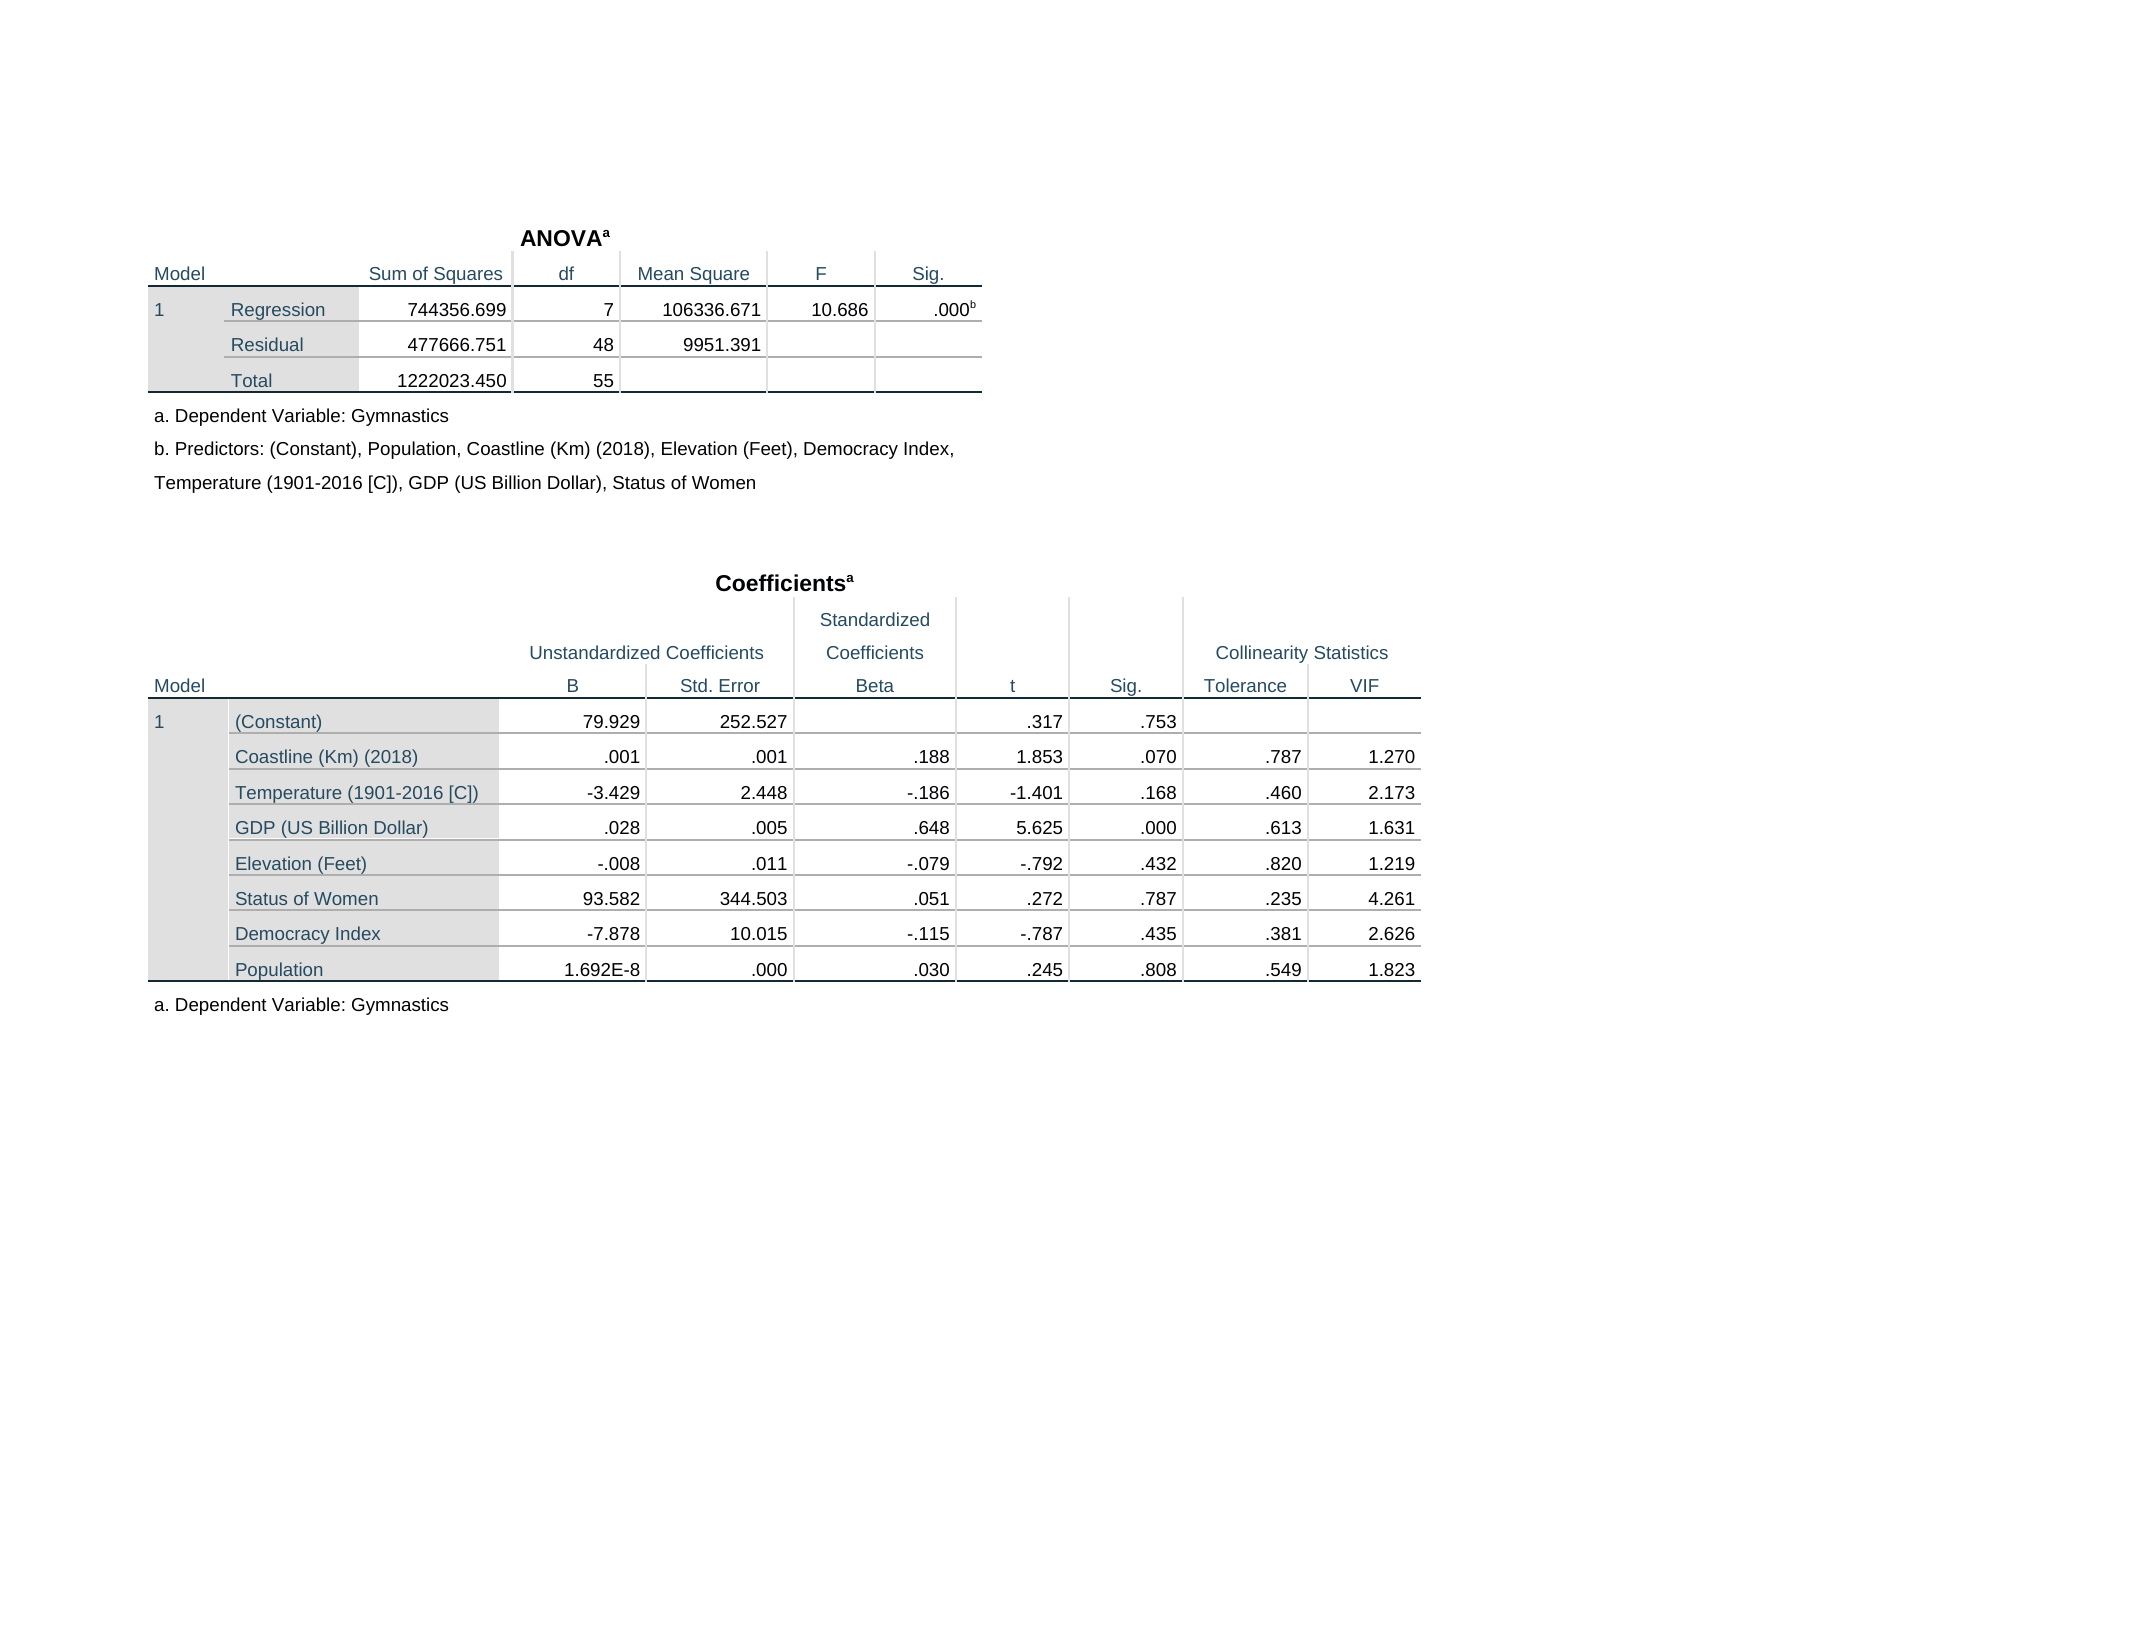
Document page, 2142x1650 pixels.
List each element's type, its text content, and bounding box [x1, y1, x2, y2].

table_cell .028 [499, 805, 645, 838]
table_cell .245 [957, 947, 1068, 980]
table_cell .613 [1184, 805, 1307, 838]
table_cell 744356.699 [359, 287, 511, 320]
table_cell Sum of Squares [359, 251, 511, 285]
table_cell 1.692E-8 [499, 947, 645, 980]
table_cell .070 [1070, 734, 1182, 768]
table_cell .030 [795, 947, 955, 980]
table_cell Coastline (Km) (2018) [229, 734, 499, 768]
table_cell Model [148, 597, 499, 697]
table_cell -7.878 [499, 911, 645, 945]
table_cell Unstandardized Coefficients [499, 597, 793, 663]
table_cell Sig. [1070, 597, 1182, 697]
table_cell -.008 [499, 841, 645, 874]
table_cell -.115 [795, 911, 955, 945]
table_cell .317 [957, 699, 1068, 732]
table_cell .381 [1184, 911, 1307, 945]
table_cell a. Dependent Variable: Gymnastics [148, 393, 982, 426]
table_cell .005 [647, 805, 793, 838]
table_cell Model [148, 251, 359, 285]
table_cell 7 [514, 287, 619, 320]
table_cell -.787 [957, 911, 1068, 945]
table_cell Elevation (Feet) [229, 841, 499, 874]
table_cell .188 [795, 734, 955, 768]
table_cell a. Dependent Variable: Gymnastics [148, 982, 1421, 1016]
table_cell 1.631 [1309, 805, 1421, 838]
table_cell B [499, 664, 645, 697]
table_cell 477666.751 [359, 322, 511, 356]
table_cell 106336.671 [621, 287, 766, 320]
table_cell .011 [647, 841, 793, 874]
table_cell .435 [1070, 911, 1182, 945]
table_cell [1184, 699, 1307, 732]
table_cell .168 [1070, 770, 1182, 803]
table_cell .272 [957, 876, 1068, 909]
table_cell .820 [1184, 841, 1307, 874]
table_cell 2.173 [1309, 770, 1421, 803]
table_cell t [957, 597, 1068, 697]
table_cell [768, 358, 874, 391]
table_cell 55 [514, 358, 619, 391]
table_cell .000 [1070, 805, 1182, 838]
table_cell GDP (US Billion Dollar) [229, 805, 499, 838]
table_cell -1.401 [957, 770, 1068, 803]
table_cell Total [224, 358, 359, 391]
table_cell Collinearity Statistics [1184, 597, 1421, 663]
table_cell df [514, 251, 619, 285]
table_cell 9951.391 [621, 322, 766, 356]
table_cell Mean Square [621, 251, 766, 285]
table_cell Residual [224, 322, 359, 356]
table_cell .001 [647, 734, 793, 768]
table_cell 1 [148, 699, 228, 980]
table_cell 10.686 [768, 287, 874, 320]
table_cell 1222023.450 [359, 358, 511, 391]
table_cell Population [229, 947, 499, 980]
table_cell .753 [1070, 699, 1182, 732]
table_cell Democracy Index [229, 911, 499, 945]
table_cell [795, 699, 955, 732]
table_cell 79.929 [499, 699, 645, 732]
table_cell .051 [795, 876, 955, 909]
table_cell .000b [876, 287, 982, 320]
table_cell -.186 [795, 770, 955, 803]
table_cell .787 [1184, 734, 1307, 768]
table_cell 4.261 [1309, 876, 1421, 909]
table_cell 5.625 [957, 805, 1068, 838]
table_cell [876, 358, 982, 391]
table_cell .549 [1184, 947, 1307, 980]
table_cell -.079 [795, 841, 955, 874]
table_cell 1.853 [957, 734, 1068, 768]
table_cell [1309, 699, 1421, 732]
table_cell -.792 [957, 841, 1068, 874]
table_cell 2.626 [1309, 911, 1421, 945]
table_cell Tolerance [1184, 664, 1307, 697]
table_cell 10.015 [647, 911, 793, 945]
table_cell 1 [148, 287, 224, 391]
table_cell .787 [1070, 876, 1182, 909]
table_cell .648 [795, 805, 955, 838]
table_cell Temperature (1901-2016 [C]) [229, 770, 499, 803]
table_cell Beta [795, 664, 955, 697]
table_cell .000 [647, 947, 793, 980]
table_cell .808 [1070, 947, 1182, 980]
table_cell VIF [1309, 664, 1421, 697]
table_cell [621, 358, 766, 391]
table_cell .235 [1184, 876, 1307, 909]
table_cell .460 [1184, 770, 1307, 803]
table_cell Std. Error [647, 664, 793, 697]
table_cell (Constant) [229, 699, 499, 732]
table_cell 93.582 [499, 876, 645, 909]
table_cell .001 [499, 734, 645, 768]
table_cell Regression [224, 287, 359, 320]
table_cell 1.823 [1309, 947, 1421, 980]
table_cell 252.527 [647, 699, 793, 732]
table_cell Standardized Coefficients [795, 597, 955, 663]
table_cell Sig. [876, 251, 982, 285]
table_cell .432 [1070, 841, 1182, 874]
table_header ANOVAa [148, 218, 982, 251]
table_cell Status of Women [229, 876, 499, 909]
table_cell -3.429 [499, 770, 645, 803]
table_cell 2.448 [647, 770, 793, 803]
table_cell F [768, 251, 874, 285]
table_cell b. Predictors: (Constant), Population, Coastline (Km) (2018), Elevation (Feet), Democracy Index, Temperature (1901-2016 [C]), GDP (US Billion Dollar), Status of Women [148, 426, 982, 493]
table_header Coefficientsa [148, 564, 1421, 597]
table_cell 1.219 [1309, 841, 1421, 874]
table_cell 48 [514, 322, 619, 356]
table_cell [768, 322, 874, 356]
table_cell [876, 322, 982, 356]
table_cell 1.270 [1309, 734, 1421, 768]
table_cell 344.503 [647, 876, 793, 909]
